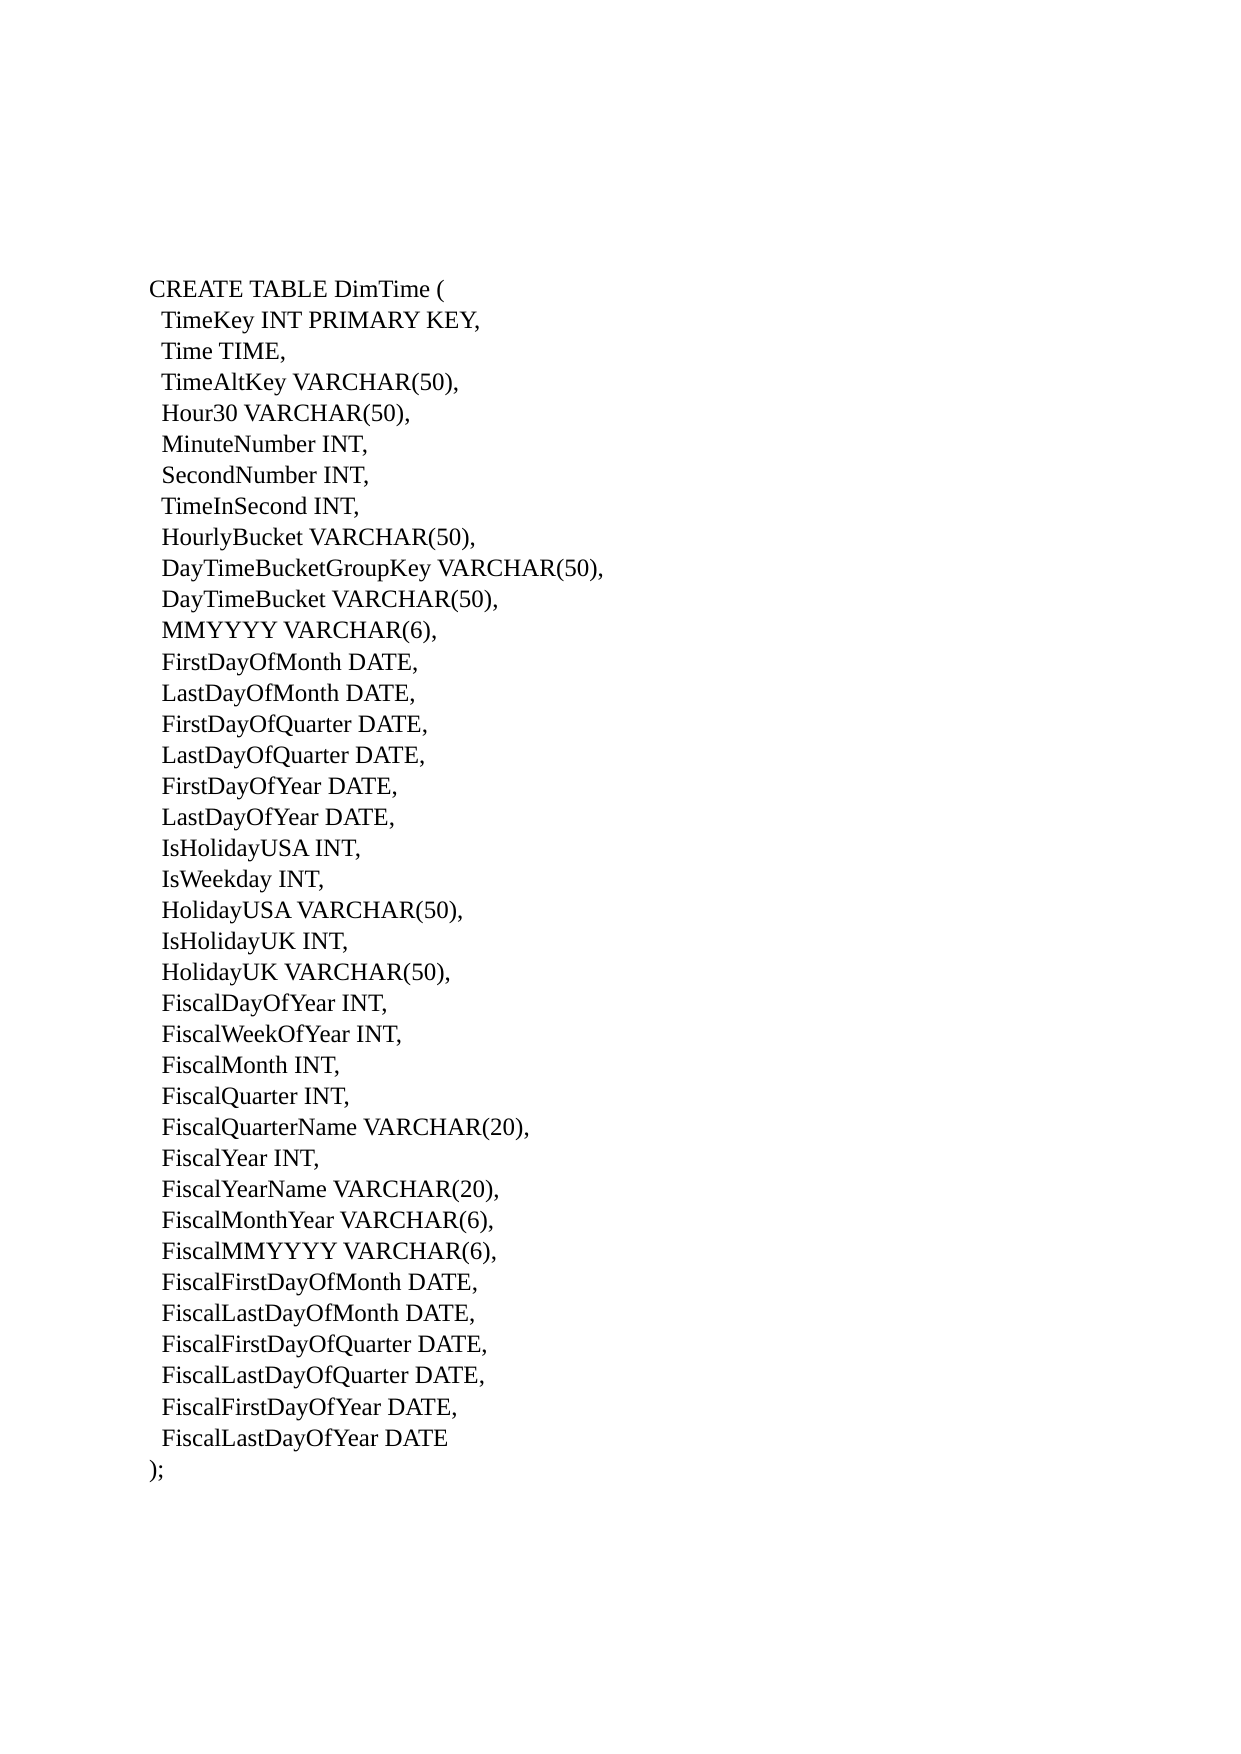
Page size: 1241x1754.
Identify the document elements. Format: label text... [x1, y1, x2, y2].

list FirstDayOfMonth DATE, [149, 647, 1090, 675]
list LastDayOfQuarter DATE, [149, 740, 1090, 768]
list IsHolidayUK INT, [149, 926, 1090, 955]
list FirstDayOfYear DATE, [149, 771, 1090, 799]
list FiscalYearName VARCHAR(20), [149, 1174, 1090, 1203]
list IsHolidayUSA INT, [149, 833, 1090, 862]
list FiscalQuarterName VARCHAR(20), [149, 1112, 1090, 1141]
list DayTimeBucket VARCHAR(50), [149, 584, 1090, 613]
list FiscalWeekOfYear INT, [149, 1019, 1090, 1048]
list HolidayUSA VARCHAR(50), [149, 895, 1090, 924]
list FiscalFirstDayOfYear DATE, [149, 1392, 1090, 1420]
list HolidayUK VARCHAR(50), [149, 957, 1090, 986]
list FiscalLastDayOfMonth DATE, [149, 1298, 1090, 1327]
list LastDayOfYear DATE, [149, 802, 1090, 831]
list ); [149, 1454, 1090, 1482]
list Hour30 VARCHAR(50), [149, 398, 1090, 427]
list CREATE TABLE DimTime ( [149, 274, 1090, 303]
list SecondNumber INT, [149, 460, 1090, 489]
list FiscalMonth INT, [149, 1050, 1090, 1079]
list FiscalDayOfYear INT, [149, 988, 1090, 1017]
list TimeAltKey VARCHAR(50), [149, 367, 1090, 396]
list FiscalMMYYYY VARCHAR(6), [149, 1236, 1090, 1265]
list TimeInSecond INT, [149, 491, 1090, 520]
list FiscalQuarter INT, [149, 1081, 1090, 1110]
list DayTimeBucketGroupKey VARCHAR(50), [149, 553, 1090, 582]
list FiscalLastDayOfQuarter DATE, [149, 1361, 1090, 1389]
list LastDayOfMonth DATE, [149, 678, 1090, 706]
list FirstDayOfQuarter DATE, [149, 709, 1090, 737]
list MMYYYY VARCHAR(6), [149, 616, 1090, 644]
list Time TIME, [149, 336, 1090, 365]
list IsWeekday INT, [149, 864, 1090, 893]
list FiscalYear INT, [149, 1143, 1090, 1172]
list TimeKey INT PRIMARY KEY, [149, 305, 1090, 334]
list FiscalFirstDayOfQuarter DATE, [149, 1329, 1090, 1358]
list HourlyBucket VARCHAR(50), [149, 522, 1090, 551]
list MinuteNumber INT, [149, 429, 1090, 458]
list FiscalLastDayOfYear DATE [149, 1423, 1090, 1451]
list FiscalMonthYear VARCHAR(6), [149, 1205, 1090, 1234]
list FiscalFirstDayOfMonth DATE, [149, 1267, 1090, 1296]
